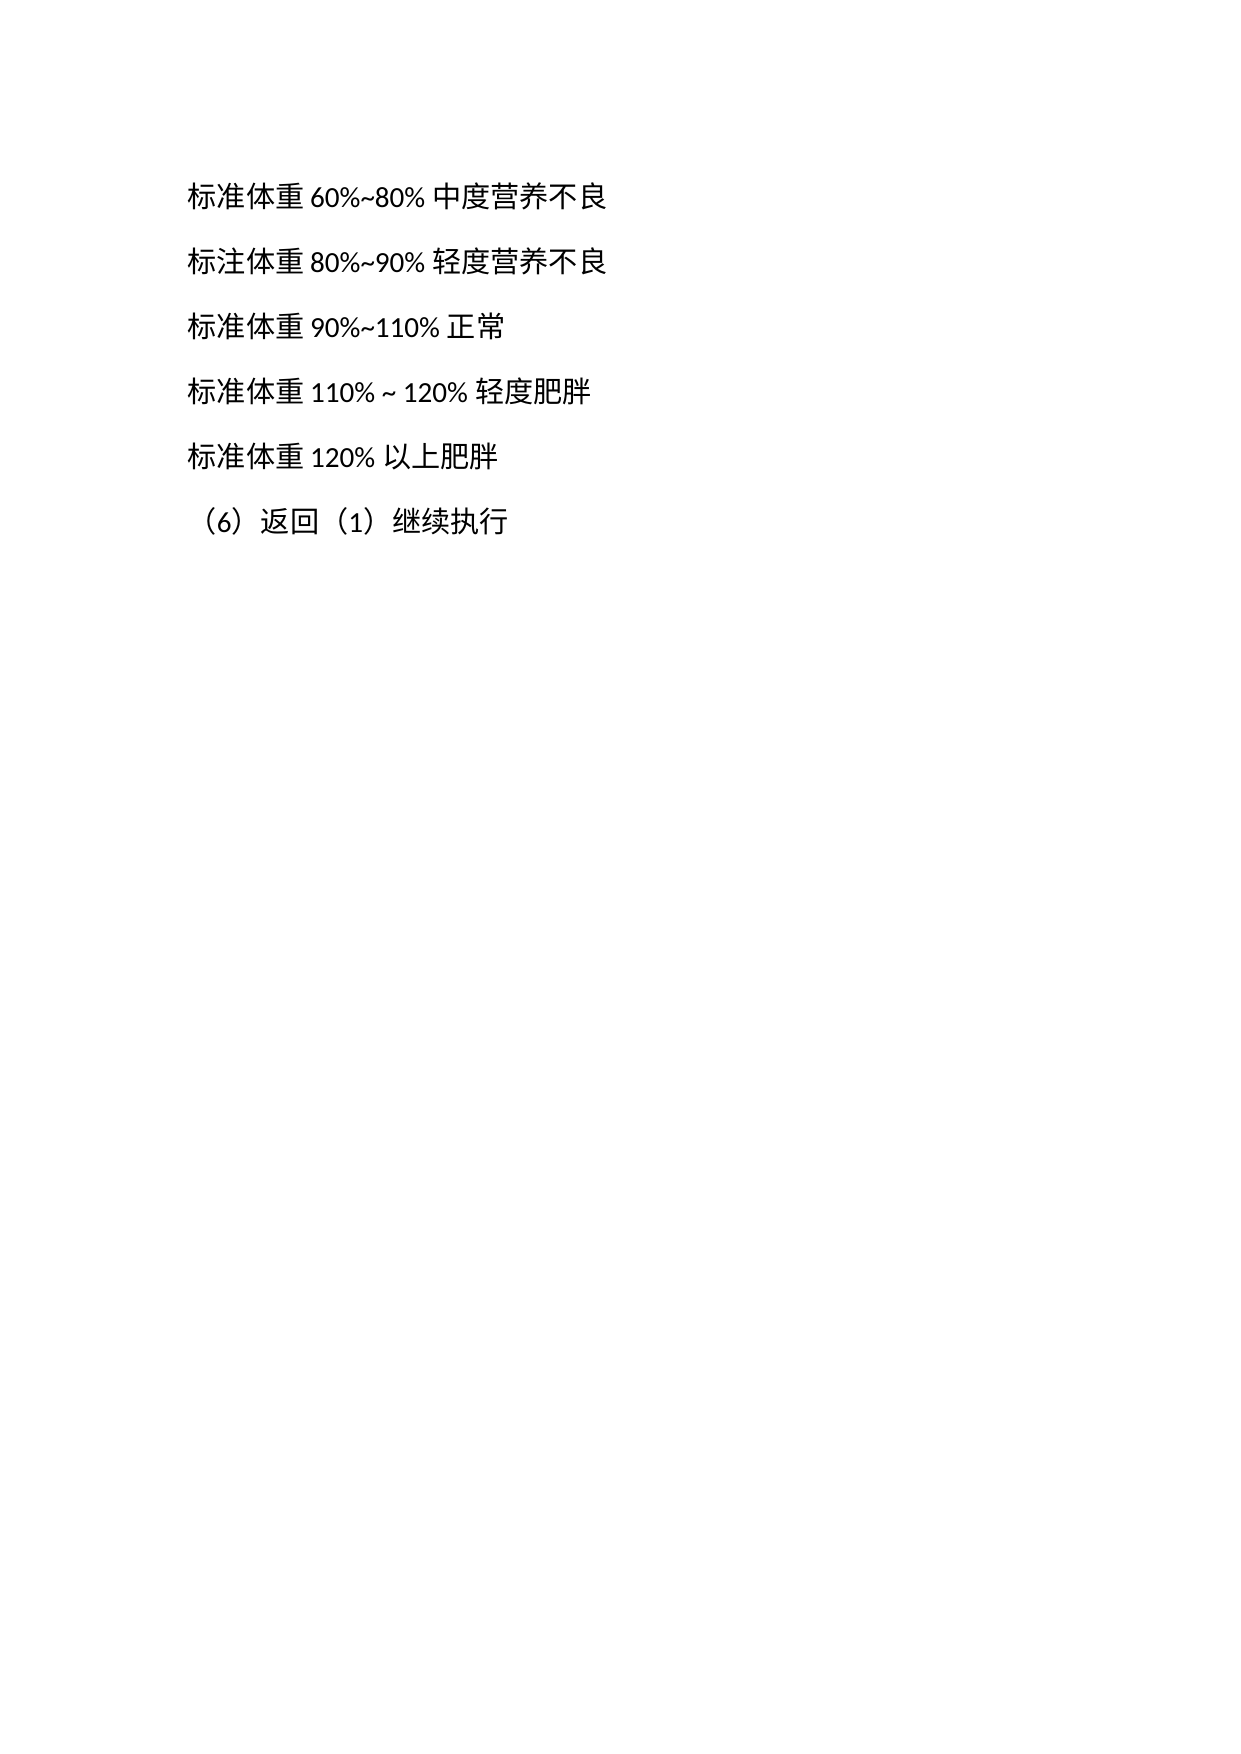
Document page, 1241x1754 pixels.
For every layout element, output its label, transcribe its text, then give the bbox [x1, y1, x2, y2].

text 标准体重60%~80% 中度营养不良 [187, 162, 1053, 227]
text 标准体重120% 以上肥胖 [187, 422, 1053, 487]
text 标准体重90%~110% 正常 [187, 292, 1053, 357]
text 标注体重80%~90% 轻度营养不良 [187, 227, 1053, 292]
text （6）返回（1）继续执行 [187, 487, 1053, 552]
text 标准体重110% ~ 120% 轻度肥胖 [187, 357, 1053, 422]
